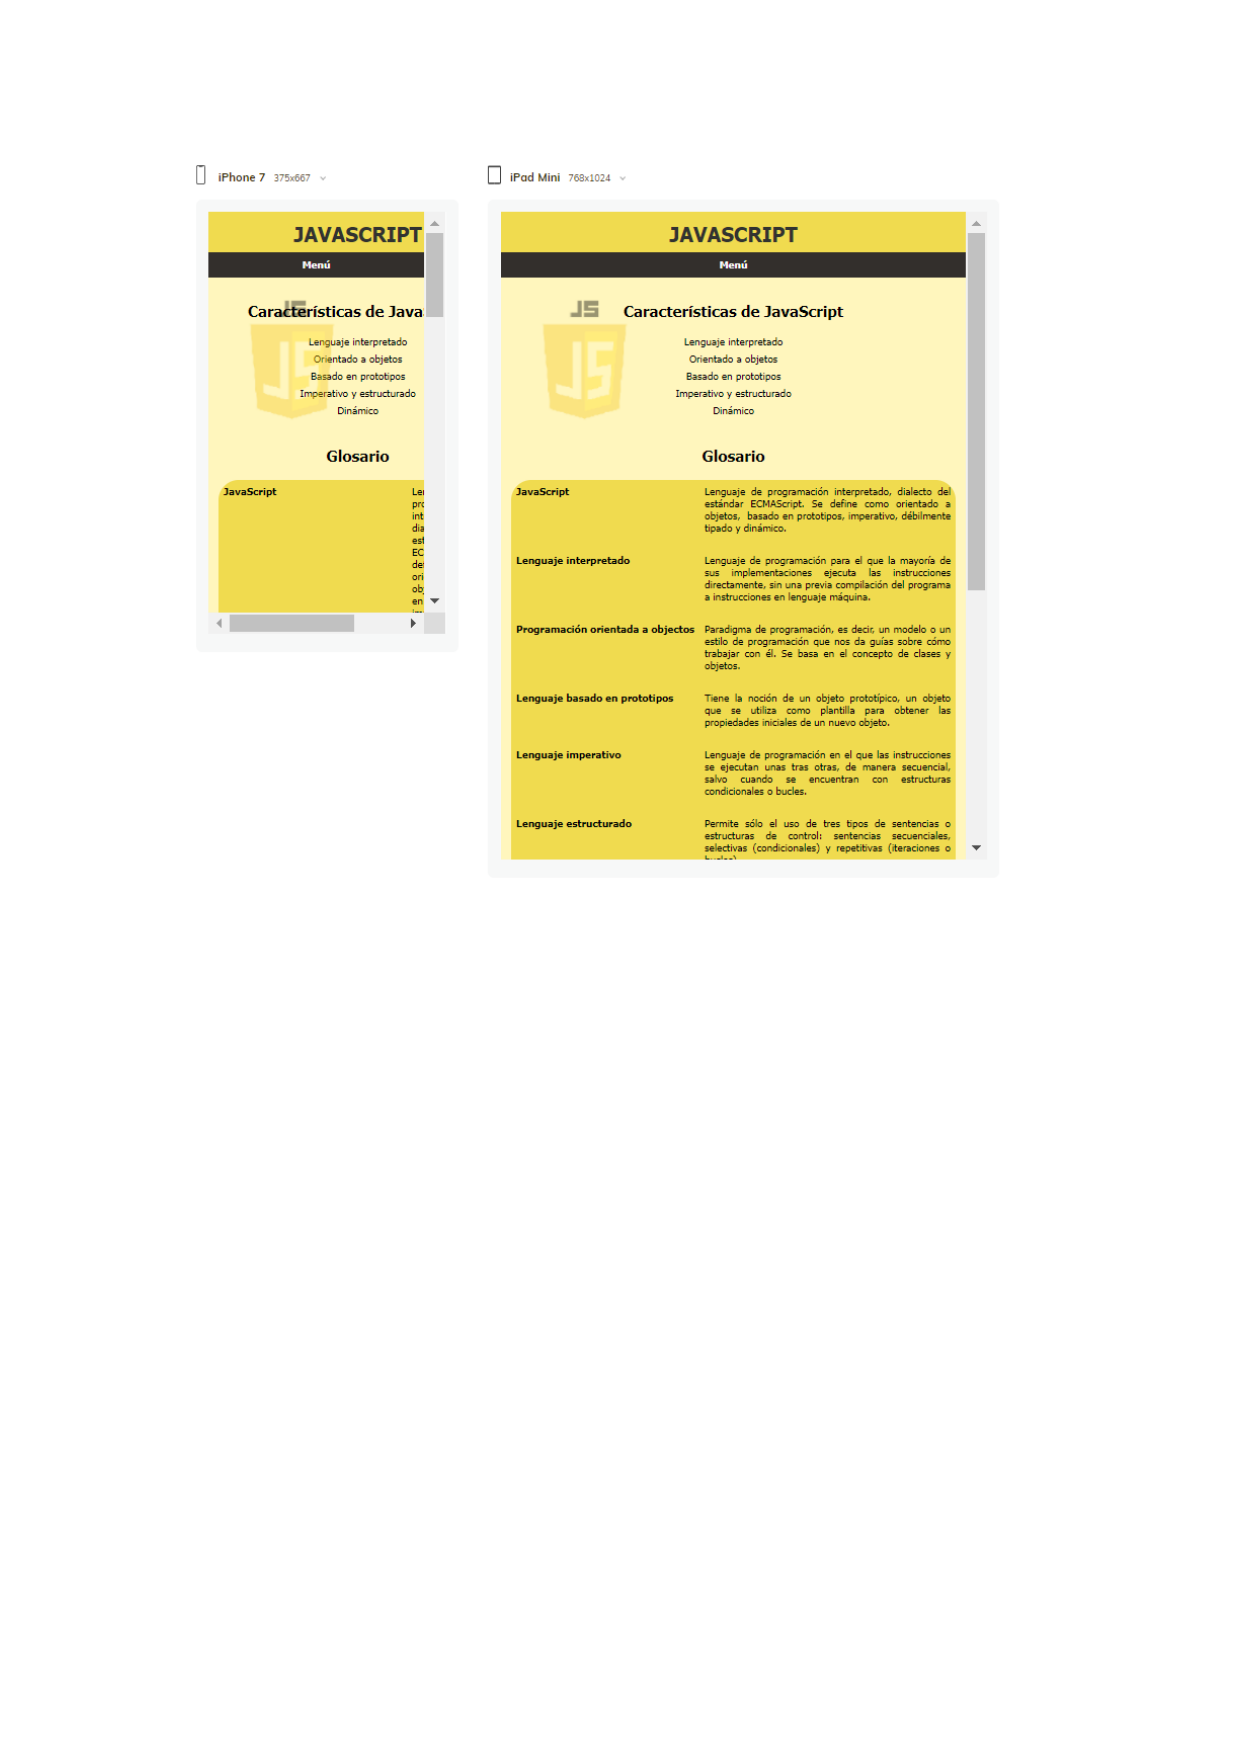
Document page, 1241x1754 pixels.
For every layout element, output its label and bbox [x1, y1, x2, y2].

picture [177, 147, 1063, 899]
